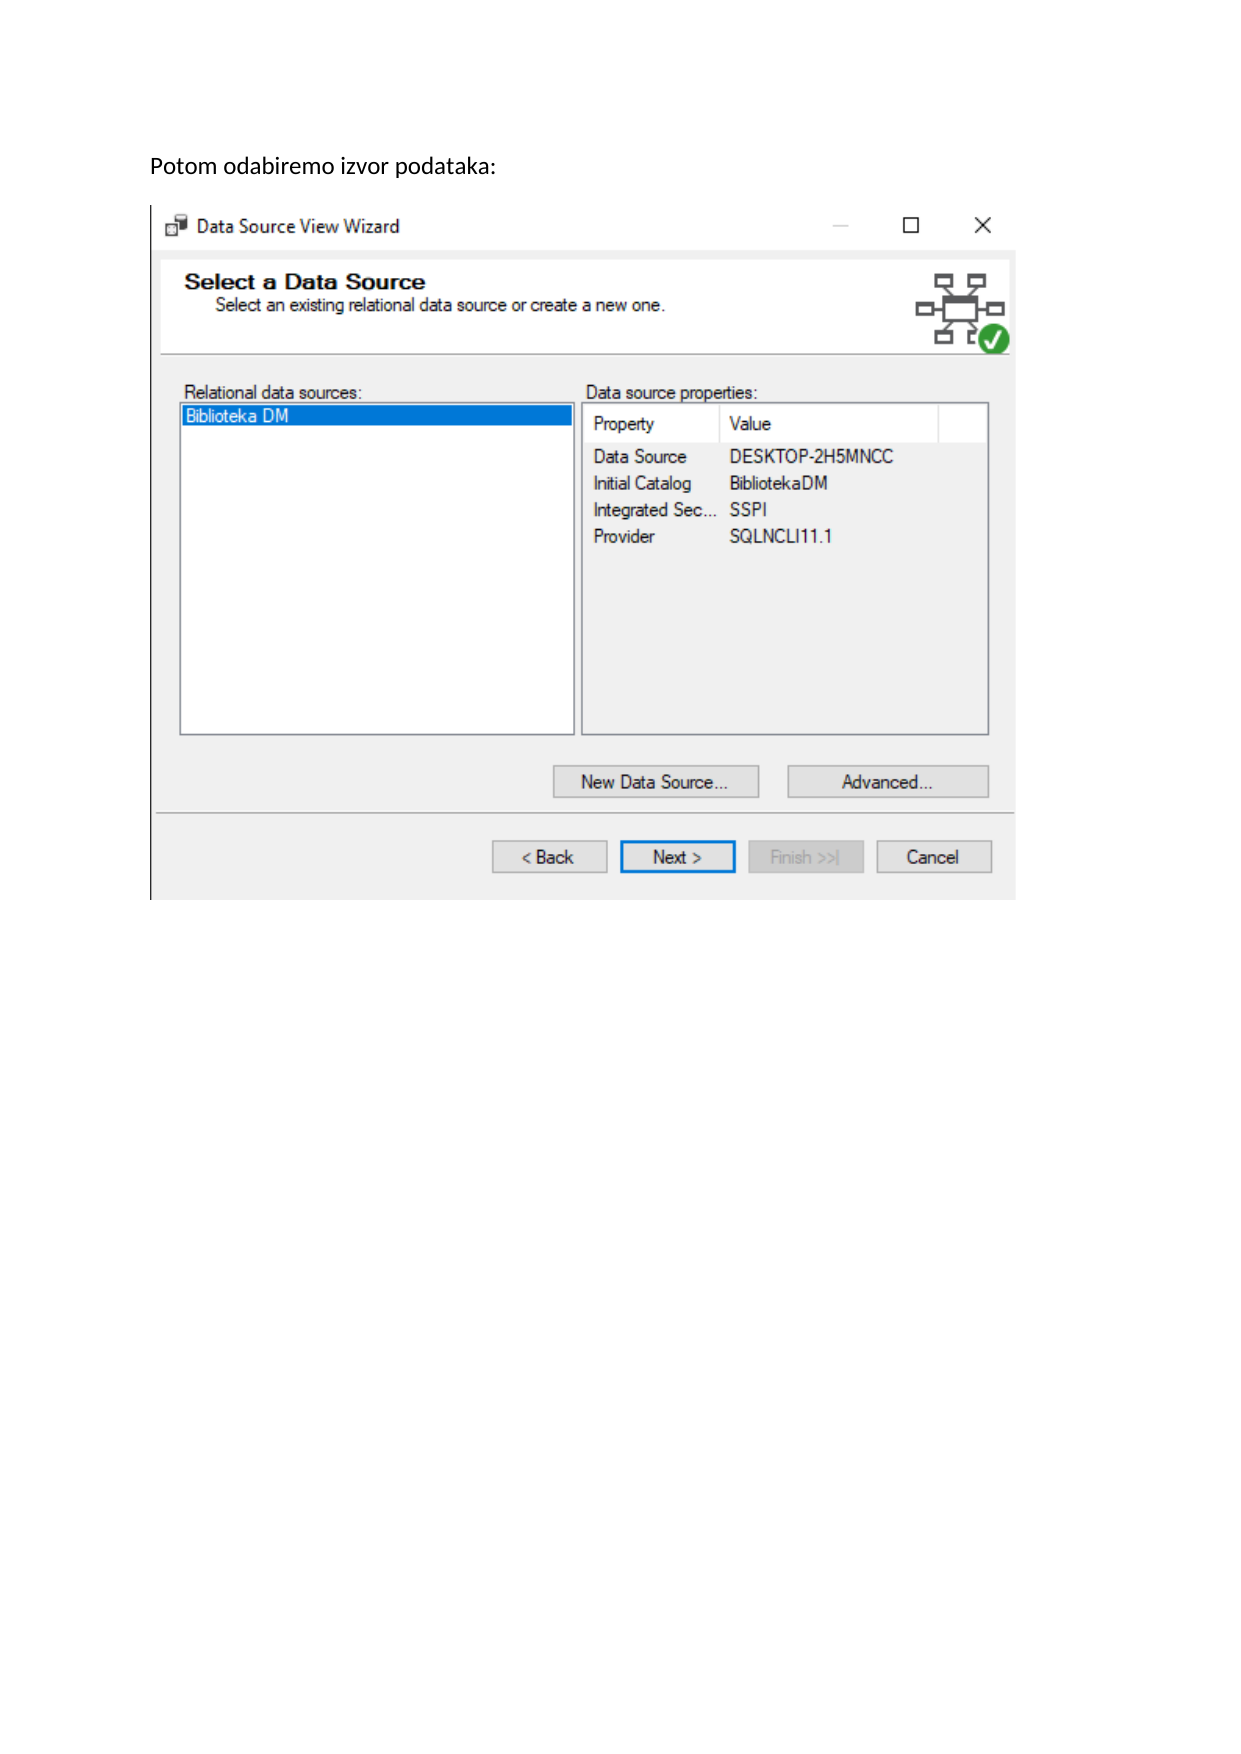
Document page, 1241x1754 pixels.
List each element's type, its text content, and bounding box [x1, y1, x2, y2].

picture [150, 205, 1016, 900]
text Potom odabiremo izvor podataka: [150, 150, 1090, 181]
